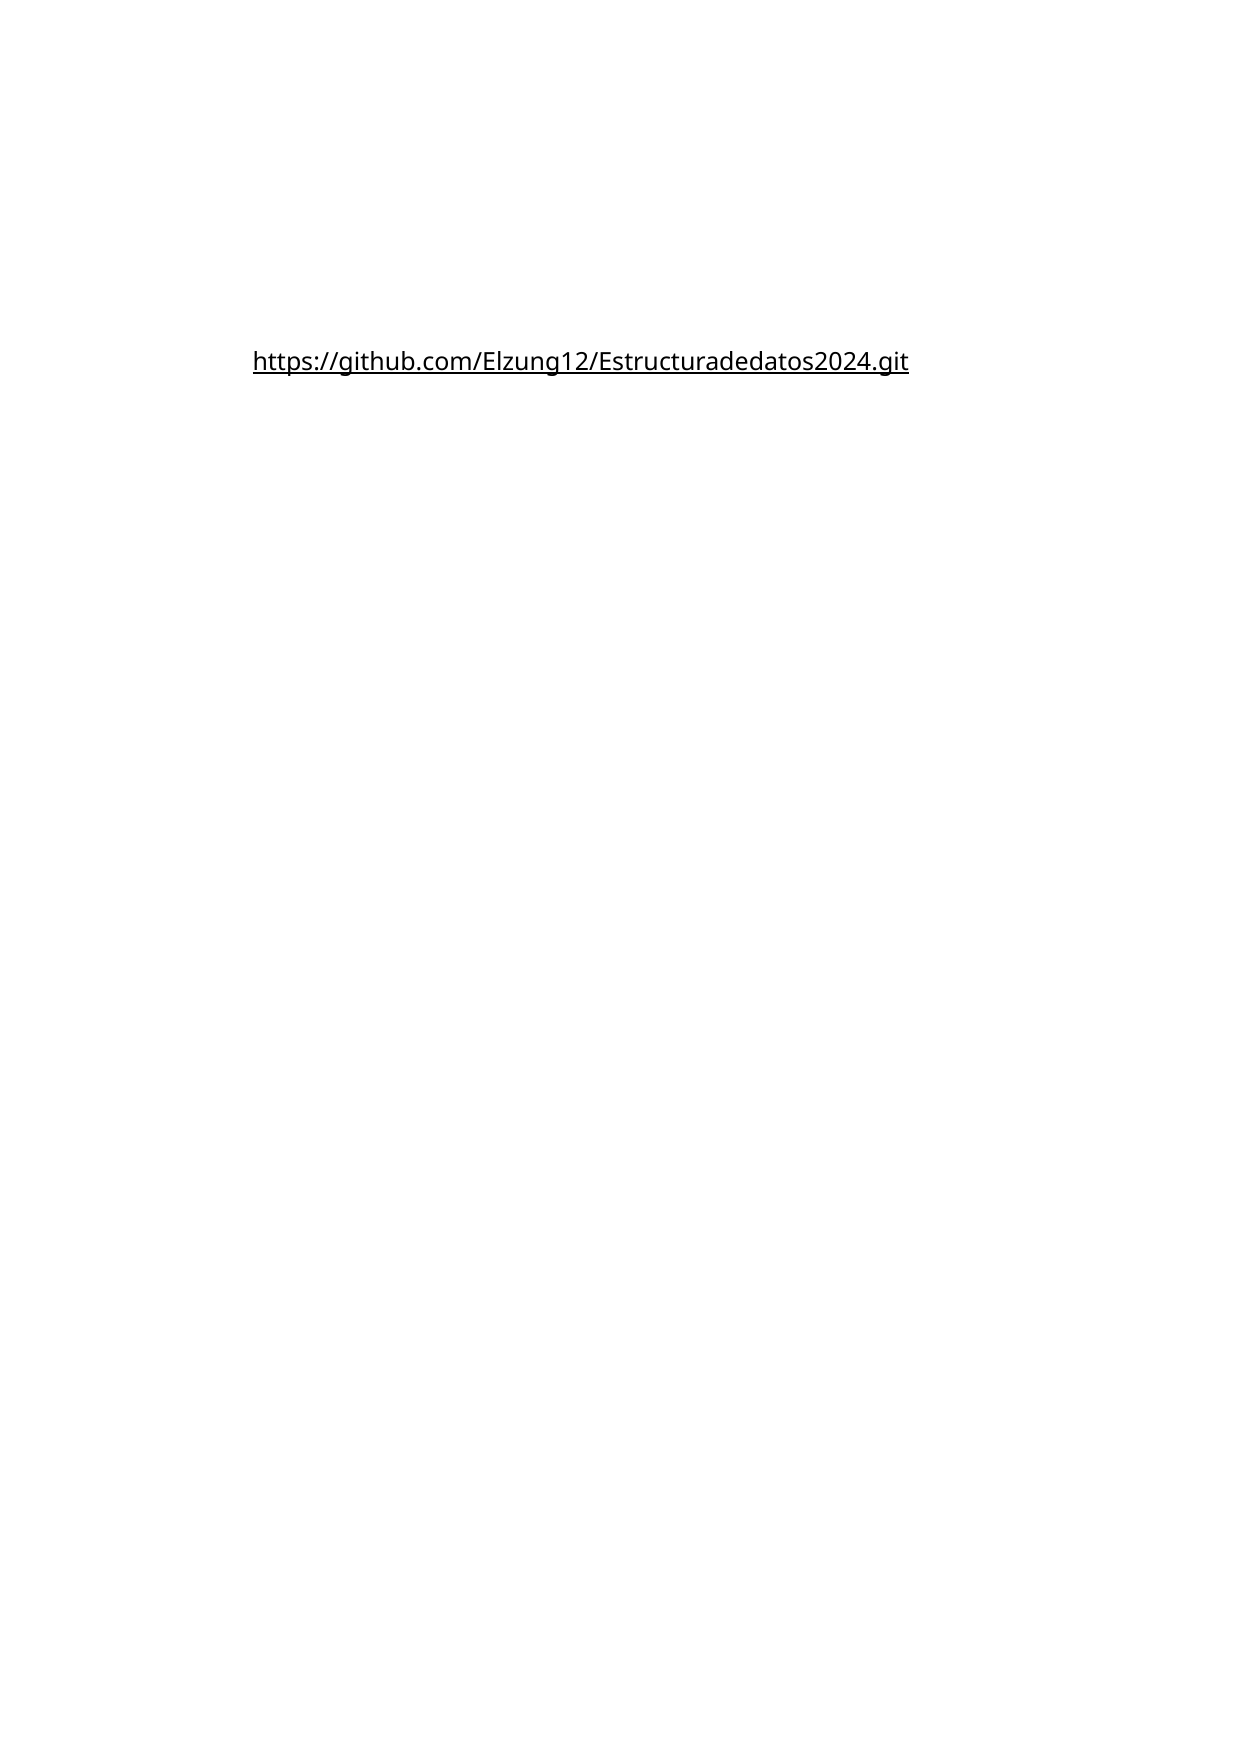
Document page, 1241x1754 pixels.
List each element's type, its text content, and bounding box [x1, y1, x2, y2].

list https://github.com/Elzung12/Estructuradedatos2024.git [252, 343, 1063, 377]
